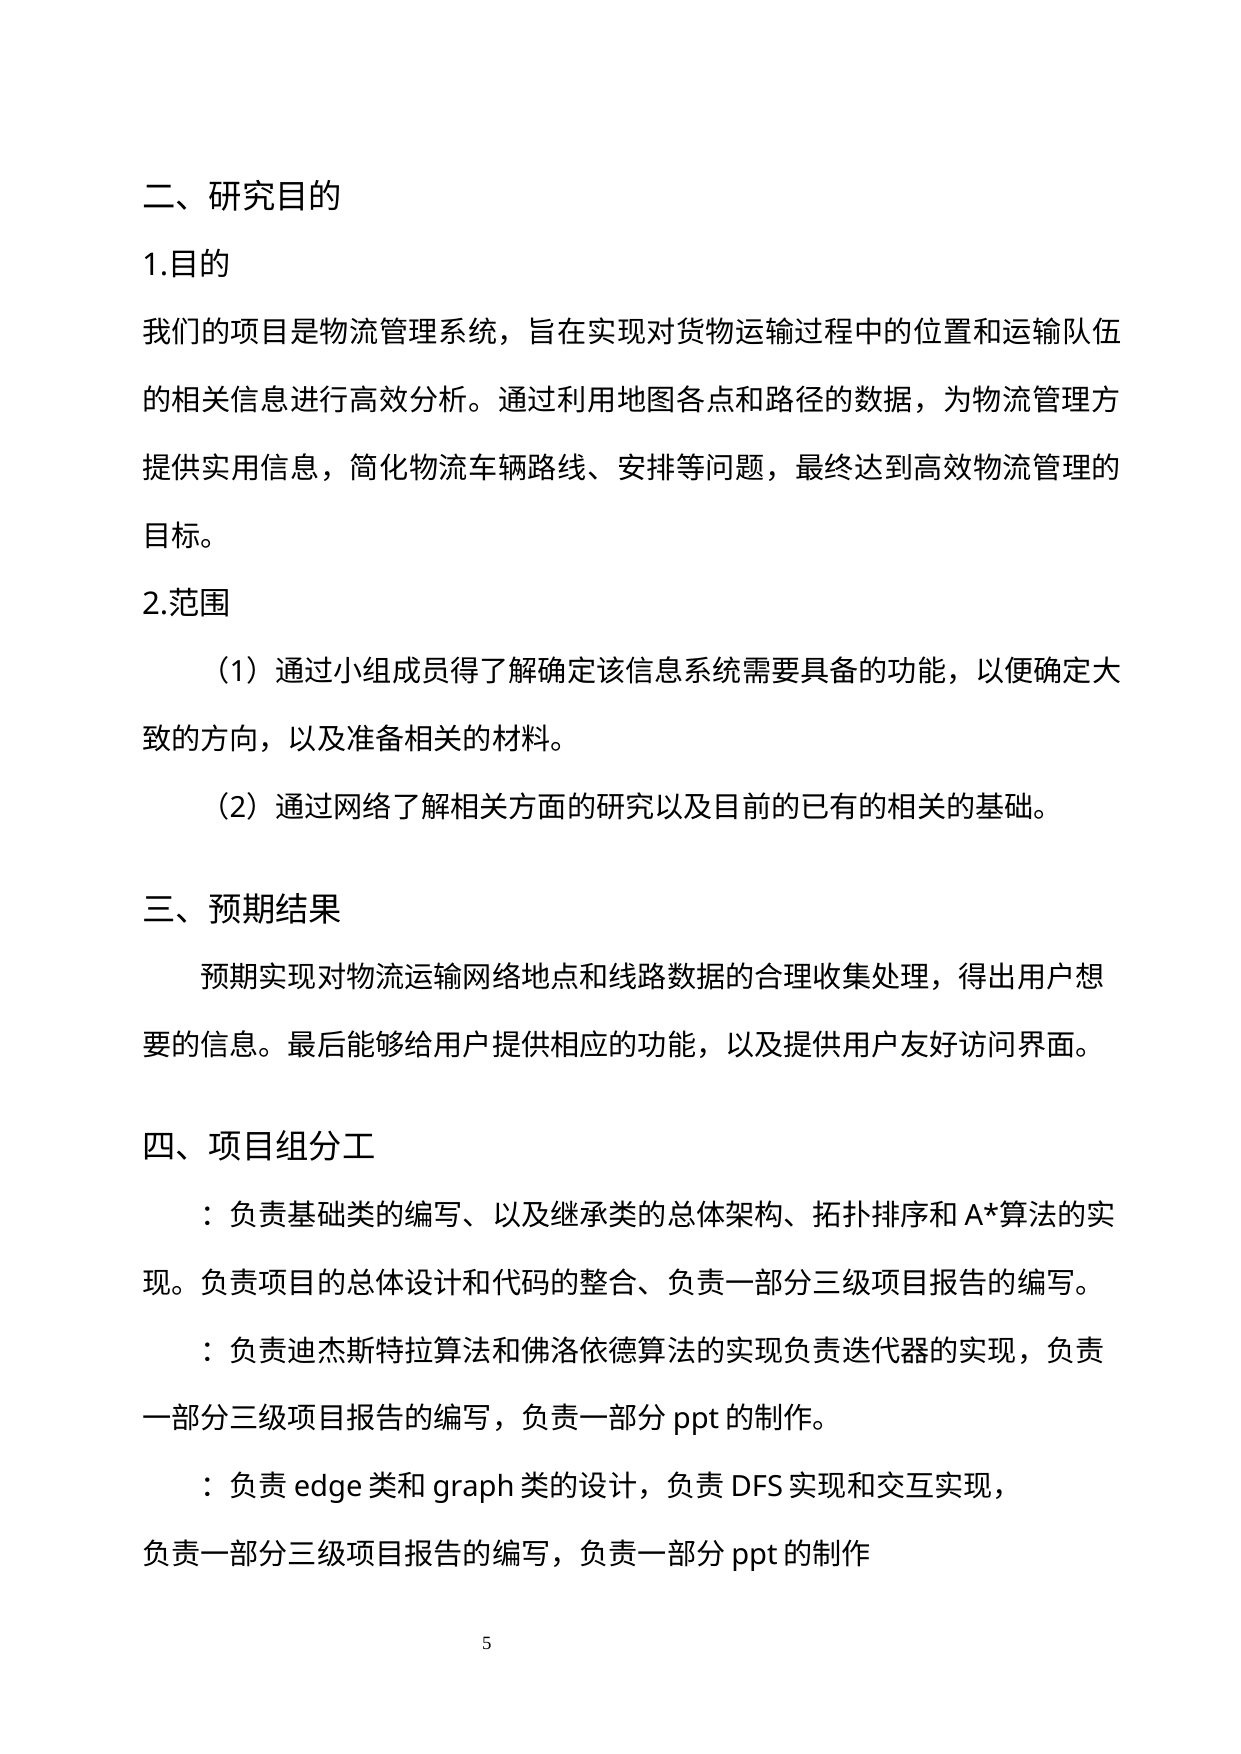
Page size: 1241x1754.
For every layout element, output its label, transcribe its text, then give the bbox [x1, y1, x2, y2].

subtitle 二、研究目的 [142, 160, 1122, 228]
subtitle 我们的项目是物流管理系统，旨在实现对货物运输过程中的位置和运输队伍的相关信息进行高效分析。通过利用地图各点和路径的数据，为物流管理方提供实用信息，简化物流车辆路线、安排等问题，最终达到高效物流管理的目标。 [142, 296, 1122, 567]
text 预期实现对物流运输网络地点和线路数据的合理收集处理，得出用户想要的信息。最后能够给用户提供相应的功能，以及提供用户友好访问界面。 [142, 941, 1122, 1077]
subtitle 三、预期结果 [142, 873, 1122, 941]
subtitle 1.目的 [142, 228, 1122, 296]
text ：负责edge类和graph类的设计，负责DFS实现和交互实现， [142, 1450, 1122, 1518]
text ：负责基础类的编写、以及继承类的总体架构、拓扑排序和A*算法的实现。负责项目的总体设计和代码的整合、负责一部分三级项目报告的编写。 [142, 1178, 1122, 1314]
text （2）通过网络了解相关方面的研究以及目前的已有的相关的基础。 [142, 771, 1122, 839]
text 负责一部分三级项目报告的编写，负责一部分ppt的制作 [142, 1518, 1122, 1586]
subtitle 2.范围 [142, 567, 1122, 635]
text ：负责迪杰斯特拉算法和佛洛依德算法的实现负责迭代器的实现，负责一部分三级项目报告的编写，负责一部分ppt的制作。 [142, 1314, 1122, 1450]
subtitle 四、项目组分工 [142, 1111, 1122, 1178]
text （1）通过小组成员得了解确定该信息系统需要具备的功能，以便确定大致的方向，以及准备相关的材料。 [142, 635, 1122, 771]
